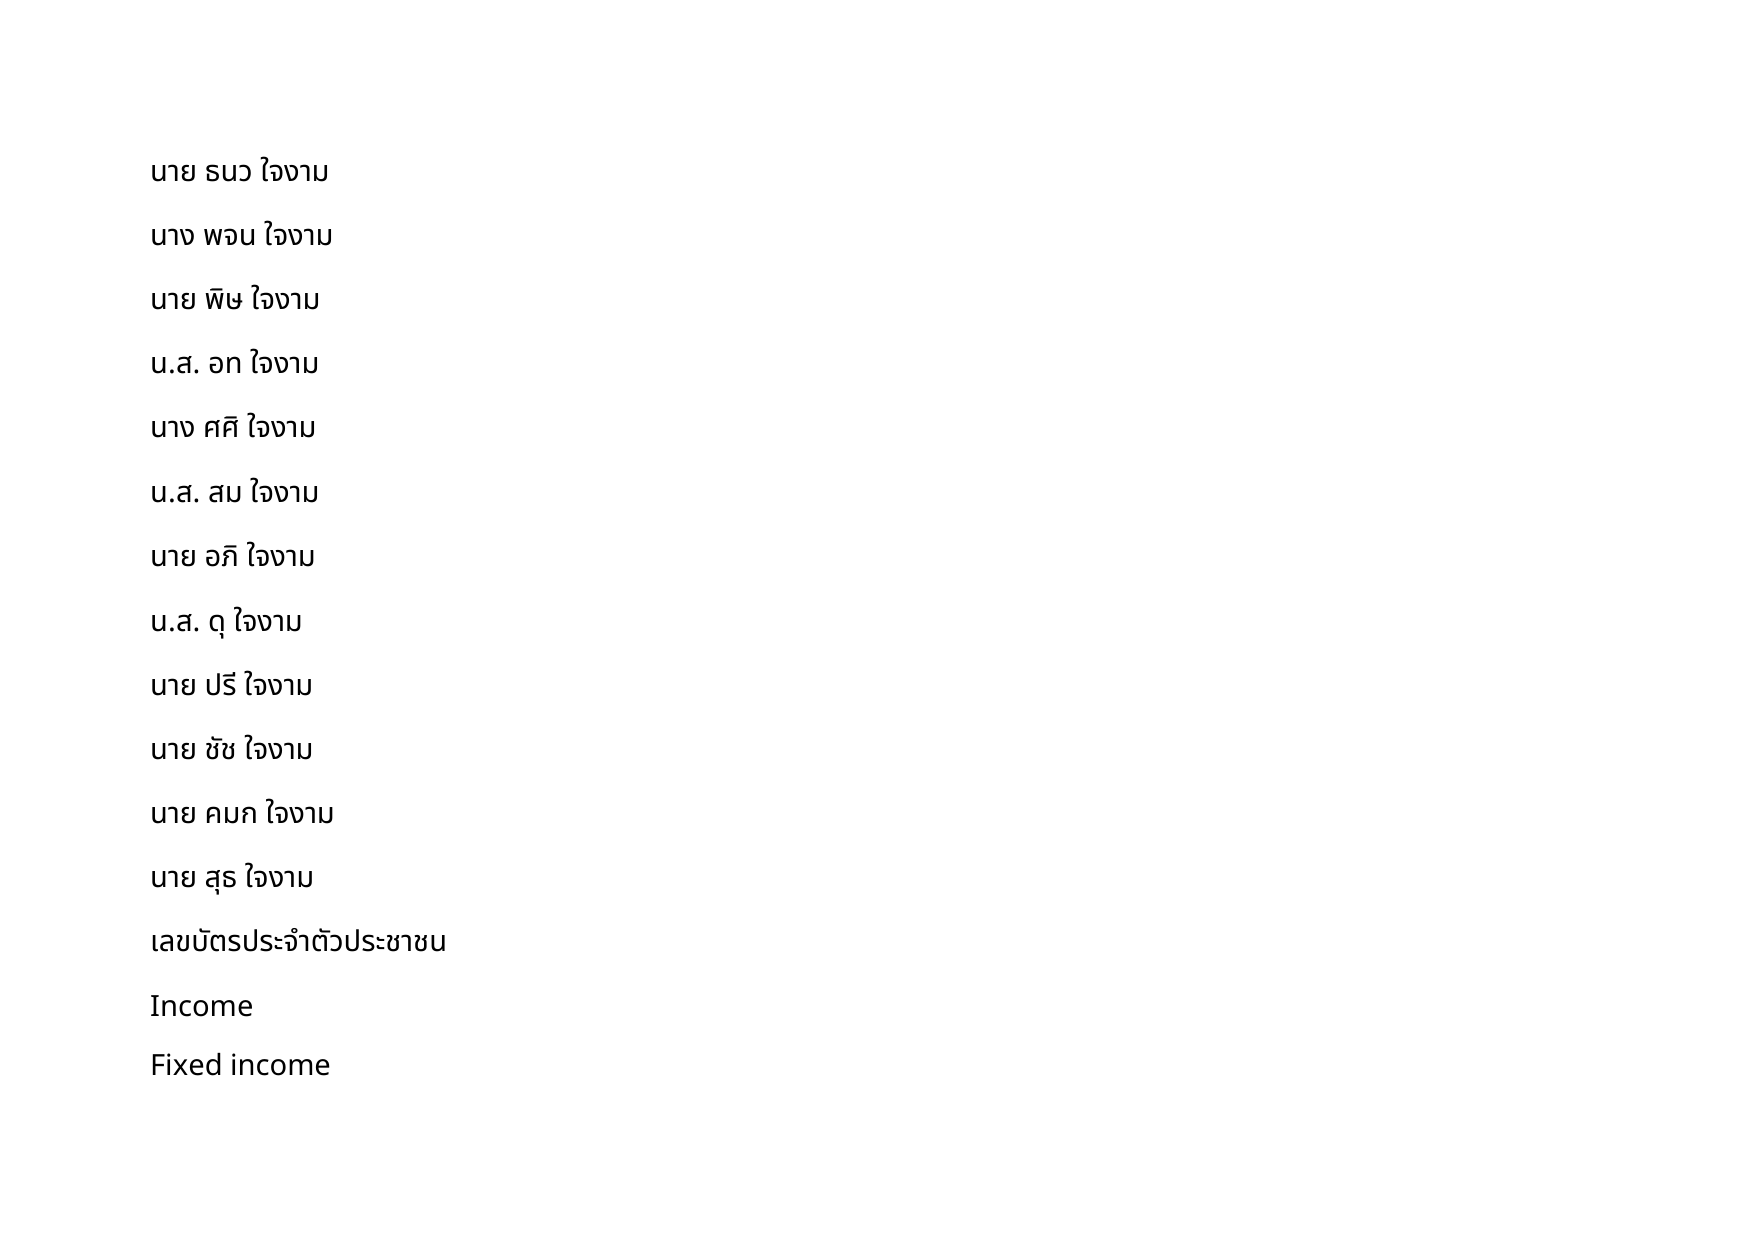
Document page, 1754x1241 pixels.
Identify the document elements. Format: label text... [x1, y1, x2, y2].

text นาย อภิ ใจงาม [150, 536, 1604, 580]
text นาย พิษ ใจงาม [150, 278, 1604, 322]
text น.ส. อท ใจงาม [150, 342, 1604, 387]
text น.ส. สม ใจงาม [150, 471, 1604, 515]
text น.ส. ดุ ใจงาม [150, 600, 1604, 644]
text นาย ธนว ใจงาม [150, 150, 1604, 194]
text Fixed income [150, 1044, 1604, 1084]
text นาง ศศิ ใจงาม [150, 407, 1604, 451]
text นาง พจน ใจงาม [150, 214, 1604, 258]
text นาย ปรี ใจงาม [150, 664, 1604, 708]
text Income [150, 985, 1604, 1025]
text นาย ชัช ใจงาม [150, 728, 1604, 772]
text เลขบัตรประจำตัวประชาชน [150, 921, 1604, 965]
text นาย คมก ใจงาม [150, 793, 1604, 837]
text นาย สุธ ใจงาม [150, 857, 1604, 901]
